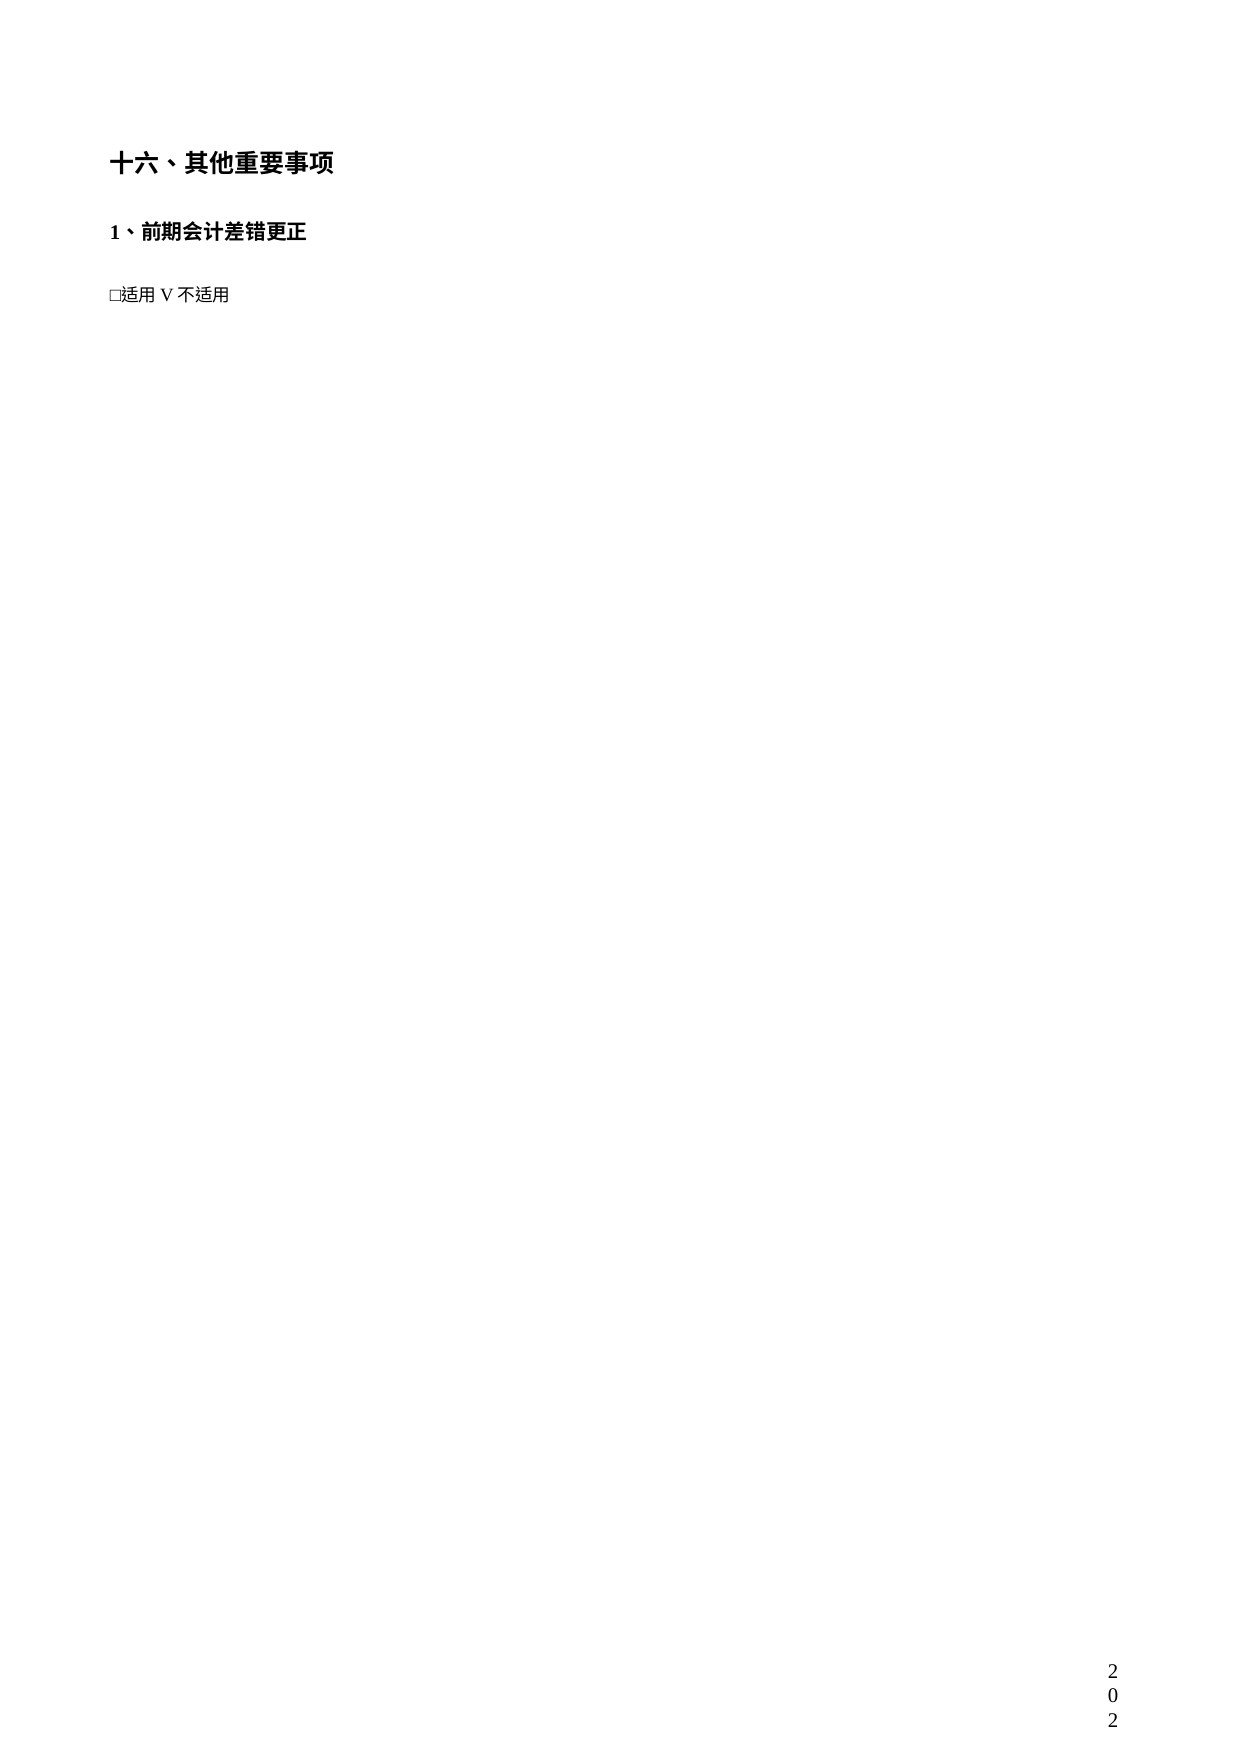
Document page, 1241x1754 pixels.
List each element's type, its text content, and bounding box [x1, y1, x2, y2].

text □适用V不适用 [109, 283, 1129, 307]
text 1、前期会计差错更正 [109, 217, 1129, 245]
text 十六、其他重要事项 [109, 145, 1129, 179]
